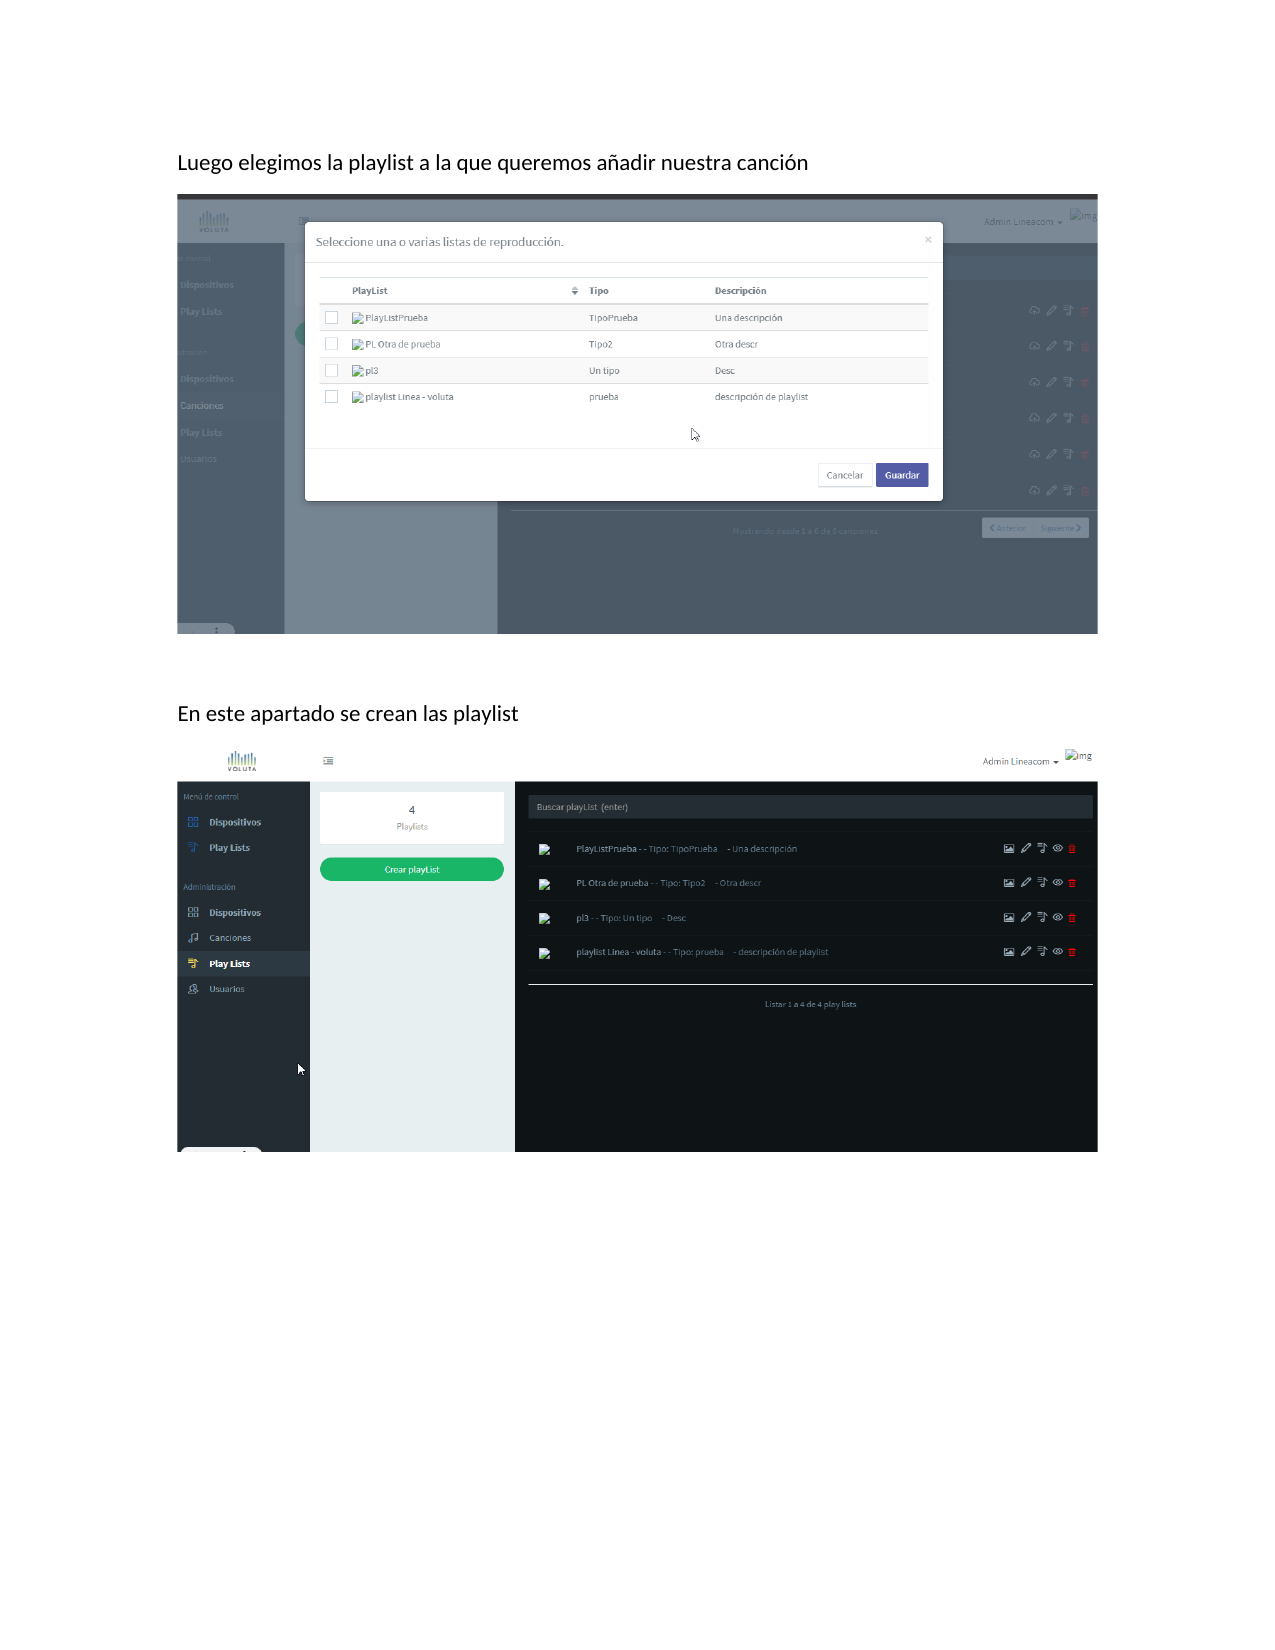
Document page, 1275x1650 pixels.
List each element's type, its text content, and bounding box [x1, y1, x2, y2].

picture [177, 194, 1098, 634]
picture [177, 745, 1098, 1152]
text Luego elegimos la playlist a la que queremos añadir nuestra canción [177, 148, 1098, 176]
text En este apartado se crean las playlist [177, 699, 1098, 727]
